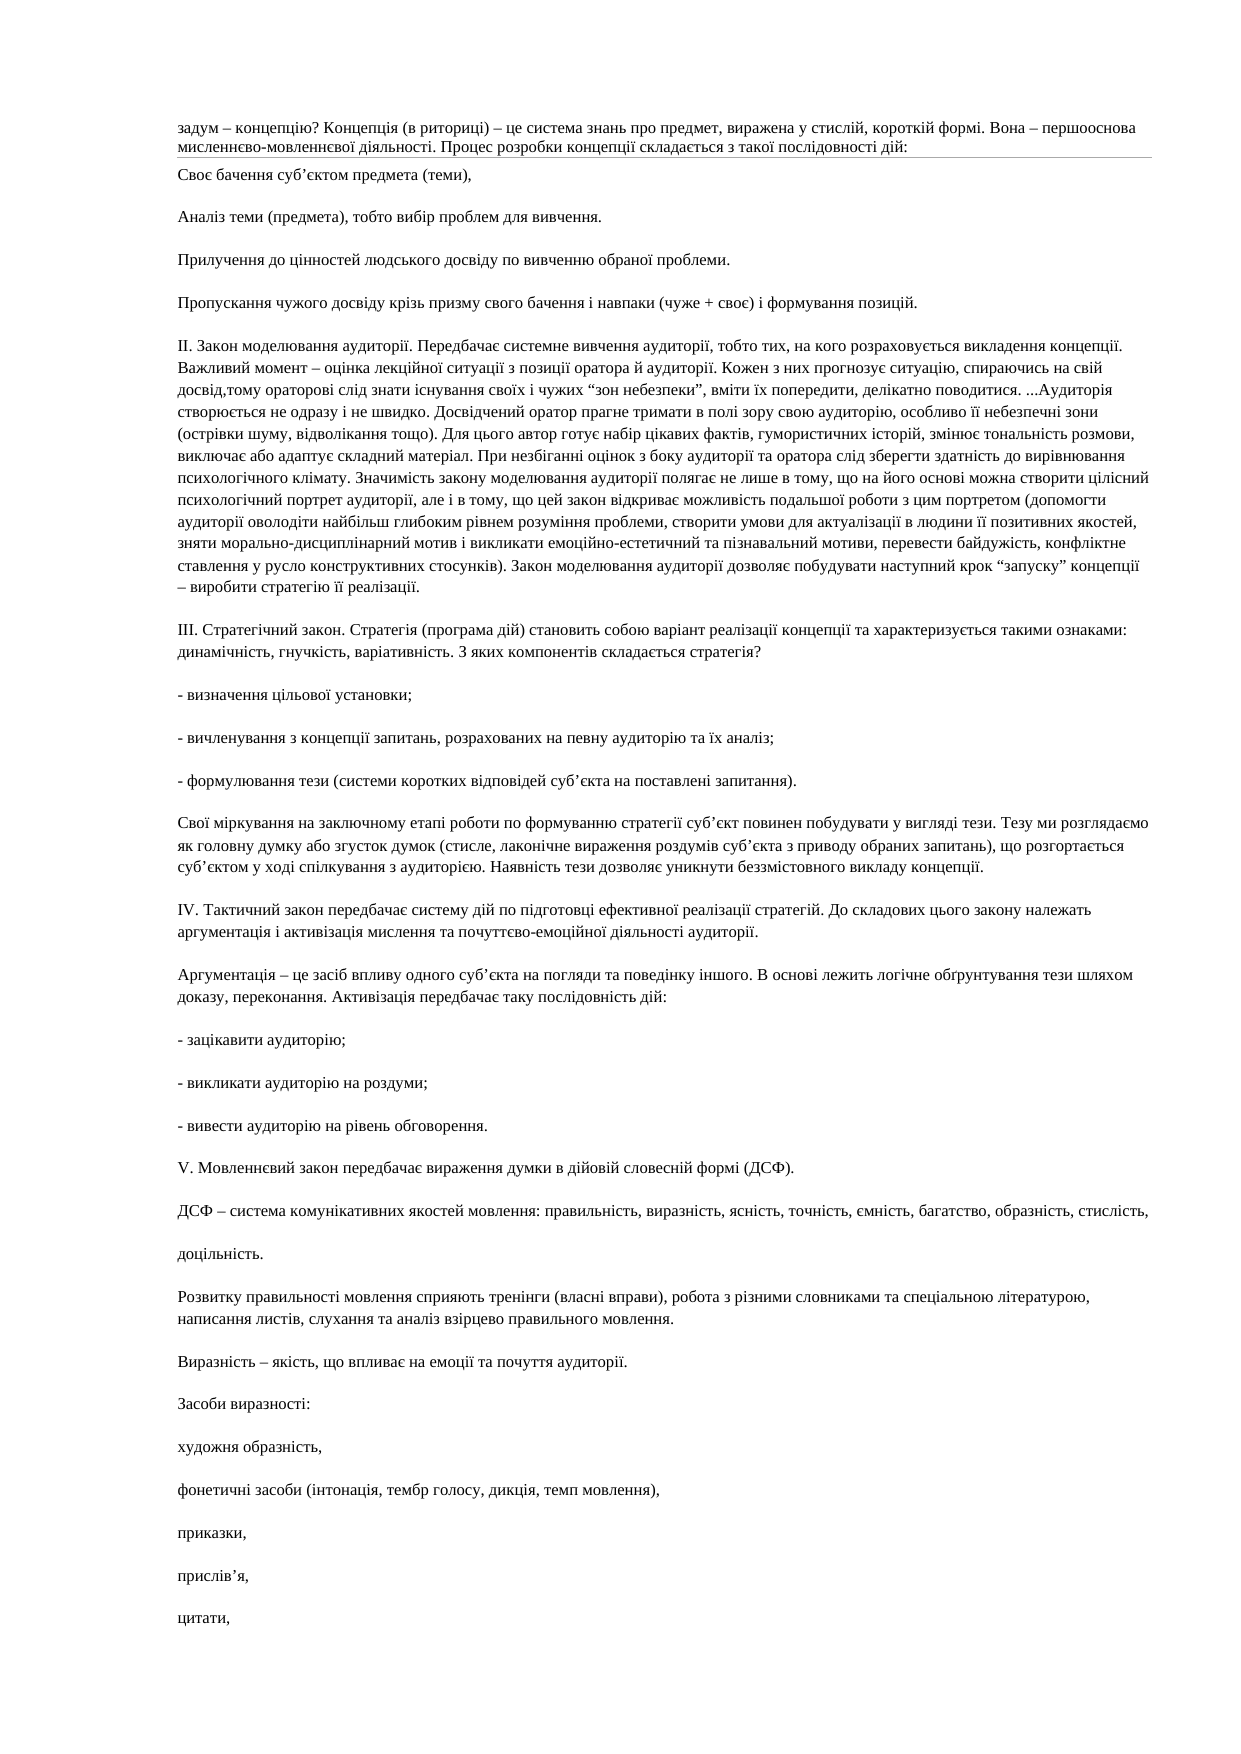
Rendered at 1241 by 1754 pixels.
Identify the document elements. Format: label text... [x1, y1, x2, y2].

text фонетичні засоби (інтонація, тембр голосу, дикція, темп мовлення), [177, 1480, 1152, 1499]
text цитати, [177, 1608, 1152, 1627]
text - вивести аудиторію на рівень обговорення. [177, 1115, 1152, 1134]
text Засоби виразності: [177, 1394, 1152, 1413]
text прислів’я, [177, 1565, 1152, 1584]
text - зацікавити аудиторію; [177, 1030, 1152, 1049]
text ДСФ – система комунікативних якостей мовлення: правильність, виразність, ясність, точність, ємність, багатство, образність, стислість, [177, 1201, 1152, 1220]
text Свої міркування на заключному етапі роботи по формуванню стратегії суб’єкт повинен побудувати у вигляді тези. Тезу ми розглядаємо як головну думку або згусток думок (стисле, лаконічне вираження роздумів суб’єкта з приводу обраних запитань), що розгортається суб’єктом у ході спілкування з аудиторією. Наявність тези дозволяє уникнути беззмістовного викладу концепції. [177, 813, 1152, 876]
text Виразність – якість, що впливає на емоції та почуття аудиторії. [177, 1351, 1152, 1371]
text Розвитку правильності мовлення сприяють тренінги (власні вправи), робота з різними словниками та спеціальною літературою, написання листів, слухання та аналіз взірцево правильного мовлення. [177, 1287, 1152, 1328]
text приказки, [177, 1523, 1152, 1542]
text - визначення цільової установки; [177, 685, 1152, 704]
text художня образність, [177, 1437, 1152, 1456]
text V. Мовленнєвий закон передбачає вираження думки в дійовій словесній формі (ДСФ). [177, 1158, 1152, 1177]
text Прилучення до цінностей людського досвіду по вивченню обраної проблеми. [177, 250, 1152, 269]
text - викликати аудиторію на роздуми; [177, 1072, 1152, 1092]
text Пропускання чужого досвіду крізь призму свого бачення і навпаки (чуже + своє) і формування позицій. [177, 293, 1152, 312]
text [177, 118, 1152, 157]
text III. Стратегічний закон. Стратегія (програма дій) становить собою варіант реалізації концепції та характеризується такими ознаками: динамічність, гнучкість, варіативність. З яких компонентів складається стратегія? [177, 620, 1152, 661]
text IV. Тактичний закон передбачає систему дій по підготовці ефективної реалізації стратегій. До складових цього закону належать аргументація і активізація мислення та почуттєво-емоційної діяльності аудиторії. [177, 900, 1152, 941]
text Своє бачення суб’єктом предмета (теми), [177, 164, 1152, 183]
text Аргументація – це засіб впливу одного суб’єкта на погляди та поведінку іншого. В основі лежить логічне обґрунтування тези шляхом доказу, переконання. Активізація передбачає таку послідовність дій: [177, 965, 1152, 1006]
text Аналіз теми (предмета), тобто вибір проблем для вивчення. [177, 207, 1152, 226]
text II. Закон моделювання аудиторії. Передбачає системне вивчення аудиторії, тобто тих, на кого розраховується викладення концепції. Важливий момент – оцінка лекційної ситуації з позиції оратора й аудиторії. Кожен з них прогнозує ситуацію, спираючись на свій досвід,тому ораторові слід знати існування своїх і чужих “зон небезпеки”, вміти їх попередити, делікатно поводитися. ...Аудиторія створюється не одразу і не швидко. Досвідчений оратор прагне тримати в полі зору свою аудиторію, особливо її небезпечні зони (острівки шуму, відволікання тощо). Для цього автор готує набір цікавих фактів, гумористичних історій, змінює тональність розмови, виключає або адаптує складний матеріал. При незбіганні оцінок з боку аудиторії та оратора слід зберегти здатність до вирівнювання психологічного клімату. Значимість закону моделювання аудиторії полягає не лише в тому, що на його основі можна створити цілісний психологічний портрет аудиторії, але і в тому, що цей закон відкриває можливість подальшої роботи з цим портретом (допомогти аудиторії оволодіти найбільш глибоким рівнем розуміння проблеми, створити умови для актуалізації в людини її позитивних якостей, зняти морально-дисциплінарний мотив і викликати емоційно-естетичний та пізнавальний мотиви, перевести байдужість, конфліктне ставлення у русло конструктивних стосунків). Закон моделювання аудиторії дозволяє побудувати наступний крок “запуску” концепції – виробити стратегію її реалізації. [177, 336, 1152, 596]
text - формулювання тези (системи коротких відповідей суб’єкта на поставлені запитання). [177, 771, 1152, 790]
text - вичленування з концепції запитань, розрахованих на певну аудиторію та їх аналіз; [177, 728, 1152, 747]
text доцільність. [177, 1244, 1152, 1263]
